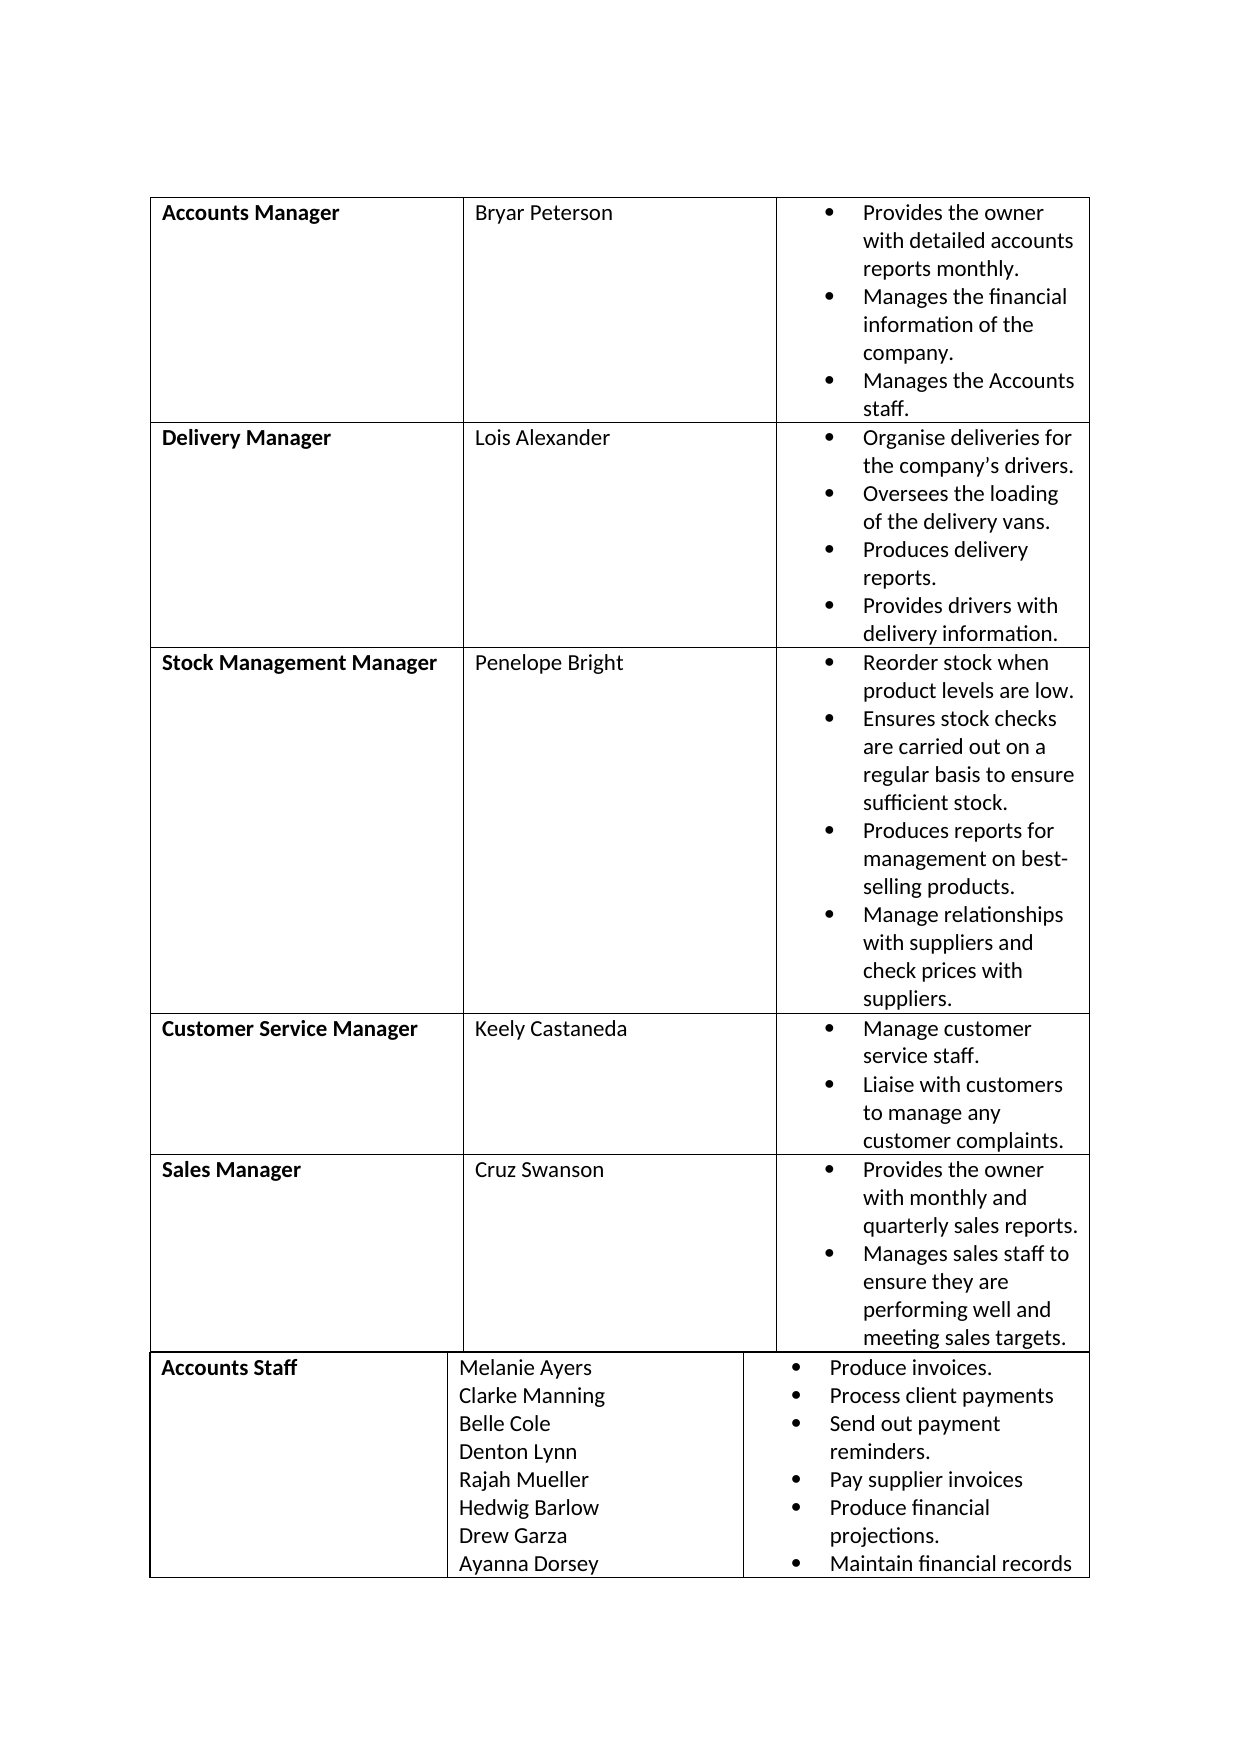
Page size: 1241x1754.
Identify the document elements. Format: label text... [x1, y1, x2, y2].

table_cell Organise deliveries for the company’s drivers. Oversees the loading of the delivery vans. Produces delivery reports. Provides drivers with delivery information. [777, 423, 1089, 647]
table_cell Penelope Bright [464, 648, 776, 1013]
table_cell Lois Alexander [464, 423, 776, 647]
table_cell Provides the owner with monthly and quarterly sales reports. Manages sales staff to ensure they are performing well and meeting sales targets. [777, 1155, 1089, 1351]
table_cell Manage customer service staff. Liaise with customers to manage any customer complaints. [777, 1014, 1089, 1154]
table_cell Reorder stock when product levels are low. Ensures stock checks are carried out on a regular basis to ensure sufficient stock. Produces reports for management on best-selling products. Manage relationships with suppliers and check prices with suppliers. [777, 648, 1089, 1013]
table_cell Keely Castaneda [464, 1014, 776, 1154]
table_header Provides the owner with detailed accounts reports monthly. Manages the financial information of the company. Manages the Accounts staff. [777, 198, 1089, 422]
table_header Accounts Staff [151, 1353, 447, 1577]
table_header Bryar Peterson [464, 198, 776, 422]
table_cell Cruz Swanson [464, 1155, 776, 1351]
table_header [744, 1353, 1089, 1577]
table_cell Stock Management Manager [151, 648, 463, 1013]
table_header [448, 1353, 743, 1577]
table_cell Sales Manager [151, 1155, 463, 1351]
table_header Accounts Manager [151, 198, 463, 422]
table_cell Customer Service Manager [151, 1014, 463, 1154]
table_cell Delivery Manager [151, 423, 463, 647]
